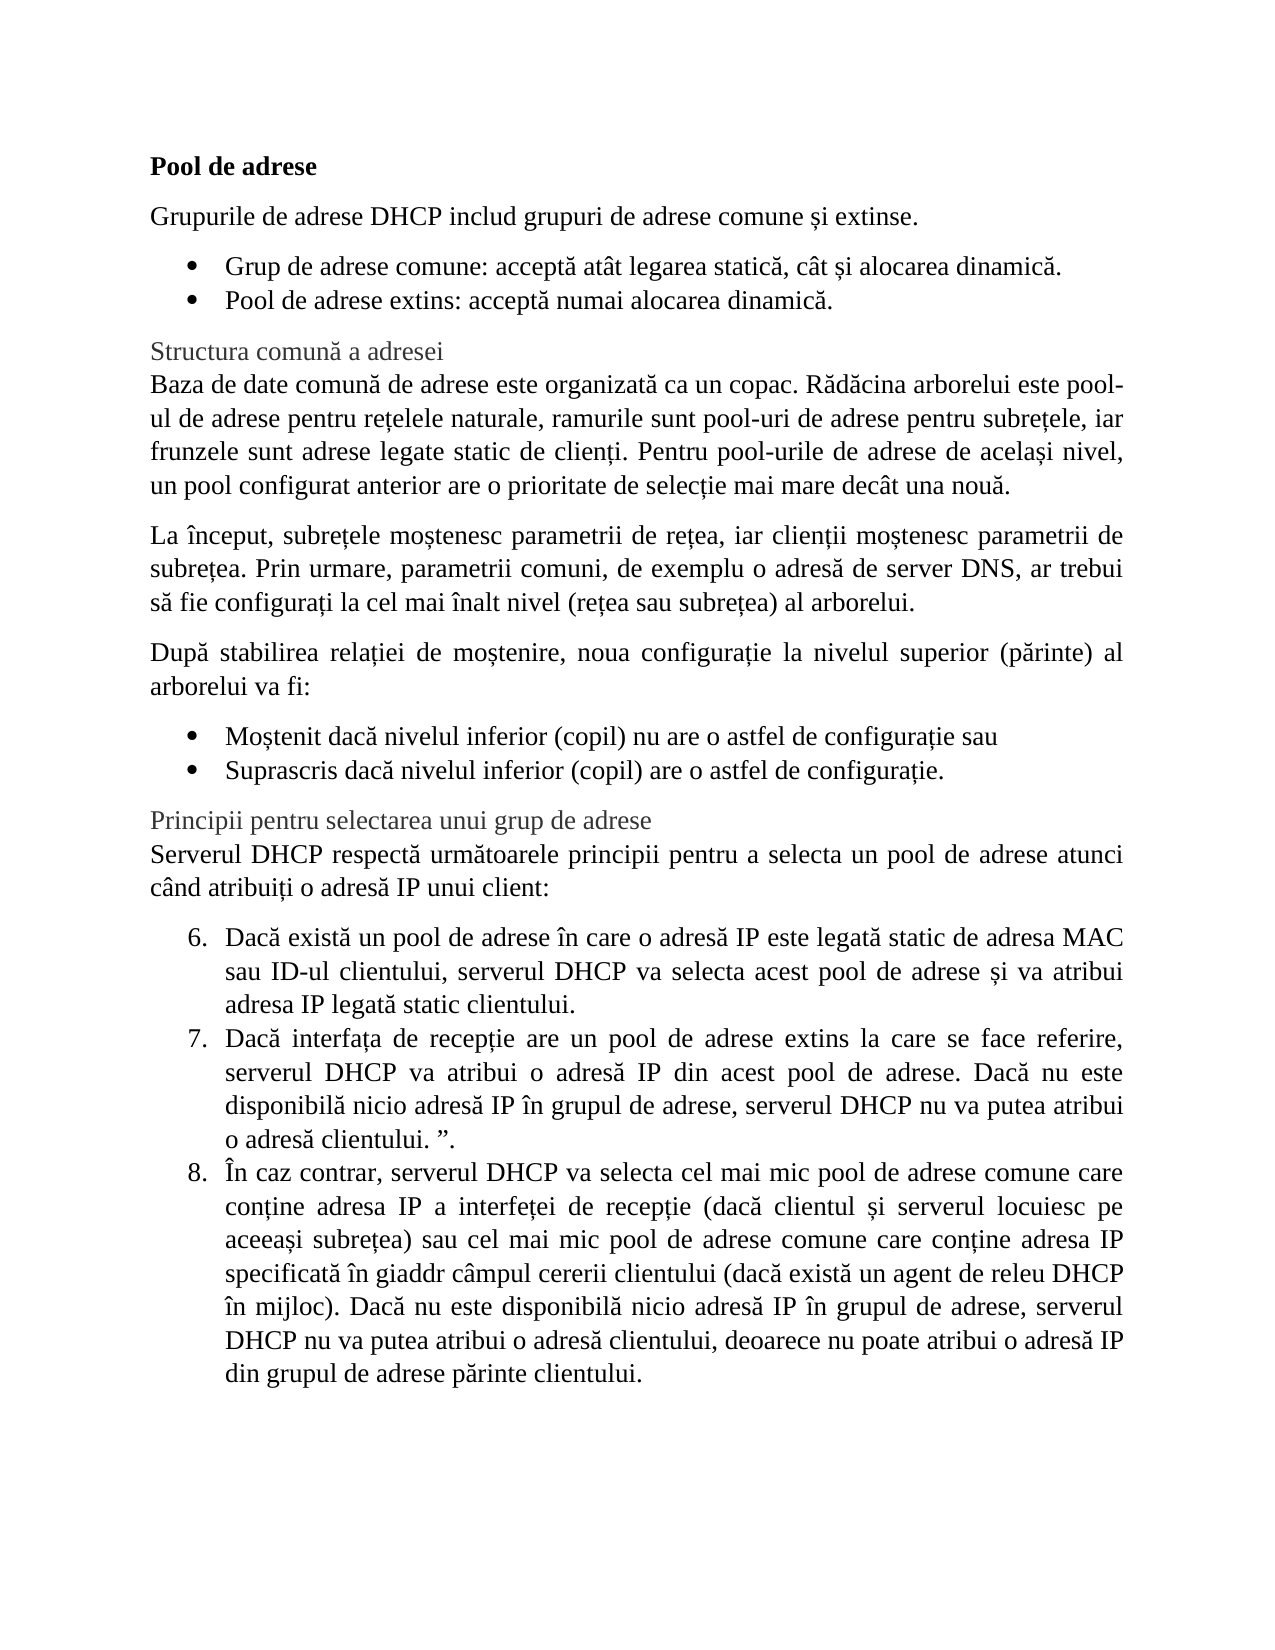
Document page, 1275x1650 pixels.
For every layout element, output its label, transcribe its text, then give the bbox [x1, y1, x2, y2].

text Baza de date comună de adrese este organizată ca un copac. Rădăcina arborelui este pool-ul de adrese pentru rețelele naturale, ramurile sunt pool-uri de adrese pentru subrețele, iar frunzele sunt adrese legate static de clienți. Pentru pool-urile de adrese de același nivel, un pool configurat anterior are o prioritate de selecție mai mare decât una nouă. [150, 368, 1125, 500]
list Moștenit dacă nivelul inferior (copil) nu are o astfel de configurație sau [187, 720, 1125, 751]
text După stabilirea relației de moștenire, noua configurație la nivelul superior (părinte) al arborelui va fi: [150, 636, 1125, 701]
text La început, subrețele moștenesc parametrii de rețea, iar clienții moștenesc parametrii de subrețea. Prin urmare, parametrii comuni, de exemplu o adresă de server DNS, ar trebui să fie configurați la cel mai înalt nivel (rețea sau subrețea) al arborelui. [150, 519, 1125, 617]
list Dacă există un pool de adrese în care o adresă IP este legată static de adresa MAC sau ID-ul clientului, serverul DHCP va selecta acest pool de adrese și va atribui adresa IP legată static clientului. [187, 921, 1125, 1020]
text Pool de adrese [150, 150, 1125, 181]
subtitle Principii pentru selectarea unui grup de adrese [150, 804, 1125, 835]
list Grup de adrese comune: acceptă atât legarea statică, cât și alocarea dinamică. [187, 250, 1125, 282]
list În caz contrar, serverul DHCP va selecta cel mai mic pool de adrese comune care conține adresa IP a interfeței de recepție (dacă clientul și serverul locuiesc pe aceeași subrețea) sau cel mai mic pool de adrese comune care conține adresa IP specificată în giaddr câmpul cererii clientului (dacă există un agent de releu DHCP în mijloc). Dacă nu este disponibilă nicio adresă IP în grupul de adrese, serverul DHCP nu va putea atribui o adresă clientului, deoarece nu poate atribui o adresă IP din grupul de adrese părinte clientului. [187, 1156, 1125, 1389]
text Serverul DHCP respectă următoarele principii pentru a selecta un pool de adrese atunci când atribuiți o adresă IP unui client: [150, 838, 1125, 902]
list Pool de adrese extins: acceptă numai alocarea dinamică. [187, 284, 1125, 315]
text Grupurile de adrese DHCP includ grupuri de adrese comune și extinse. [150, 200, 1125, 231]
subtitle Structura comună a adresei [150, 334, 1125, 366]
list Suprascris dacă nivelul inferior (copil) are o astfel de configurație. [187, 754, 1125, 785]
list Dacă interfața de recepție are un pool de adrese extins la care se face referire, serverul DHCP va atribui o adresă IP din acest pool de adrese. Dacă nu este disponibilă nicio adresă IP în grupul de adrese, serverul DHCP nu va putea atribui o adresă clientului. ”. [187, 1022, 1125, 1154]
